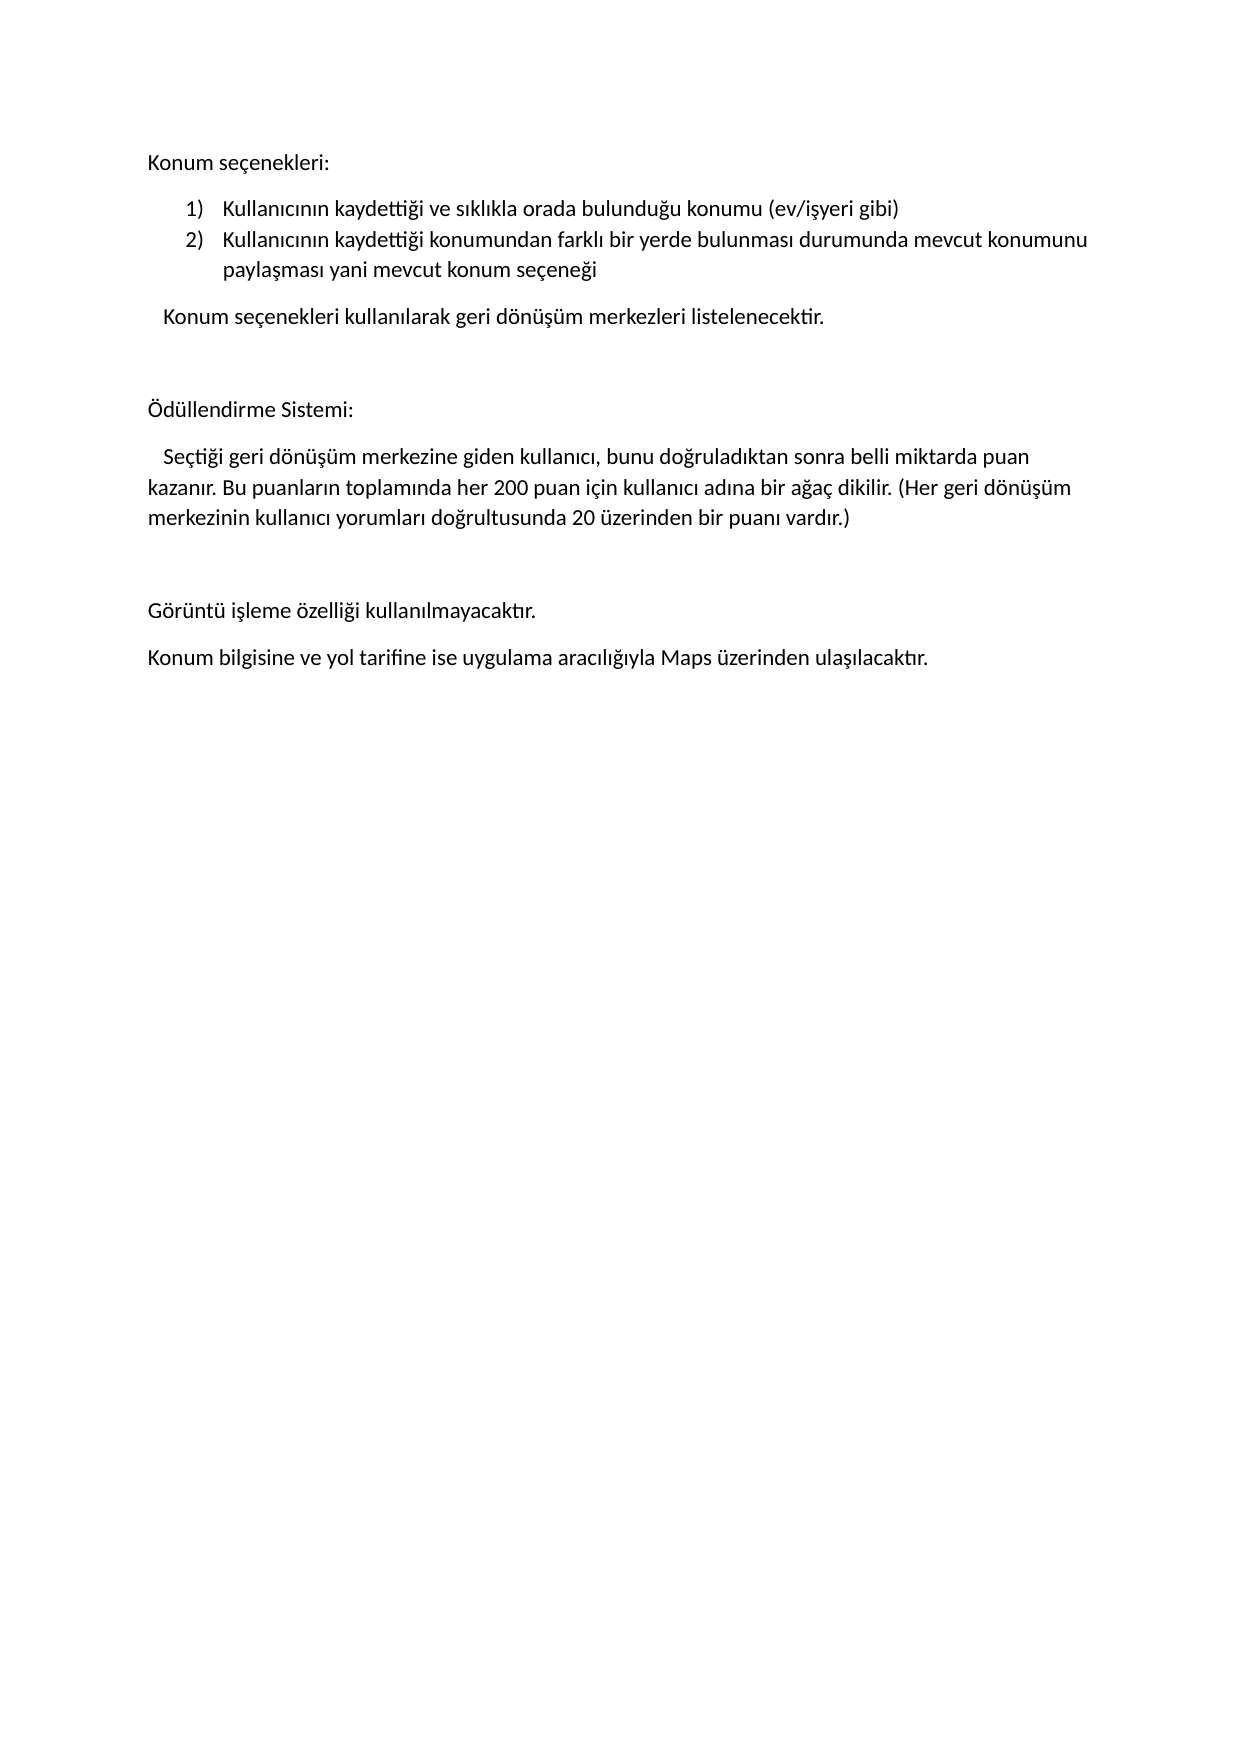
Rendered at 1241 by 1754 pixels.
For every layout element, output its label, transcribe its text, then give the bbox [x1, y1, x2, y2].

list Kullanıcının kaydettiği konumundan farklı bir yerde bulunması durumunda mevcut konumunu paylaşması yani mevcut konum seçeneği [185, 225, 1093, 283]
text Seçtiği geri dönüşüm merkezine giden kullanıcı, bunu doğruladıktan sonra belli miktarda puan kazanır. Bu puanların toplamında her 200 puan için kullanıcı adına bir ağaç dikilir. (Her geri dönüşüm merkezinin kullanıcı yorumları doğrultusunda 20 üzerinden bir puanı vardır.) [148, 442, 1093, 531]
list Kullanıcının kaydettiği ve sıklıkla orada bulunduğu konumu (ev/işyeri gibi) [185, 194, 1093, 222]
text Ödüllendirme Sistemi: [148, 396, 1093, 423]
text Konum seçenekleri kullanılarak geri dönüşüm merkezleri listelenecektir. [148, 302, 1093, 330]
text Görüntü işleme özelliği kullanılmayacaktır. [148, 597, 1093, 624]
text Konum bilgisine ve yol tarifine ise uygulama aracılığıyla Maps üzerinden ulaşılacaktır. [148, 643, 1093, 671]
text Konum seçenekleri: [148, 148, 1093, 176]
